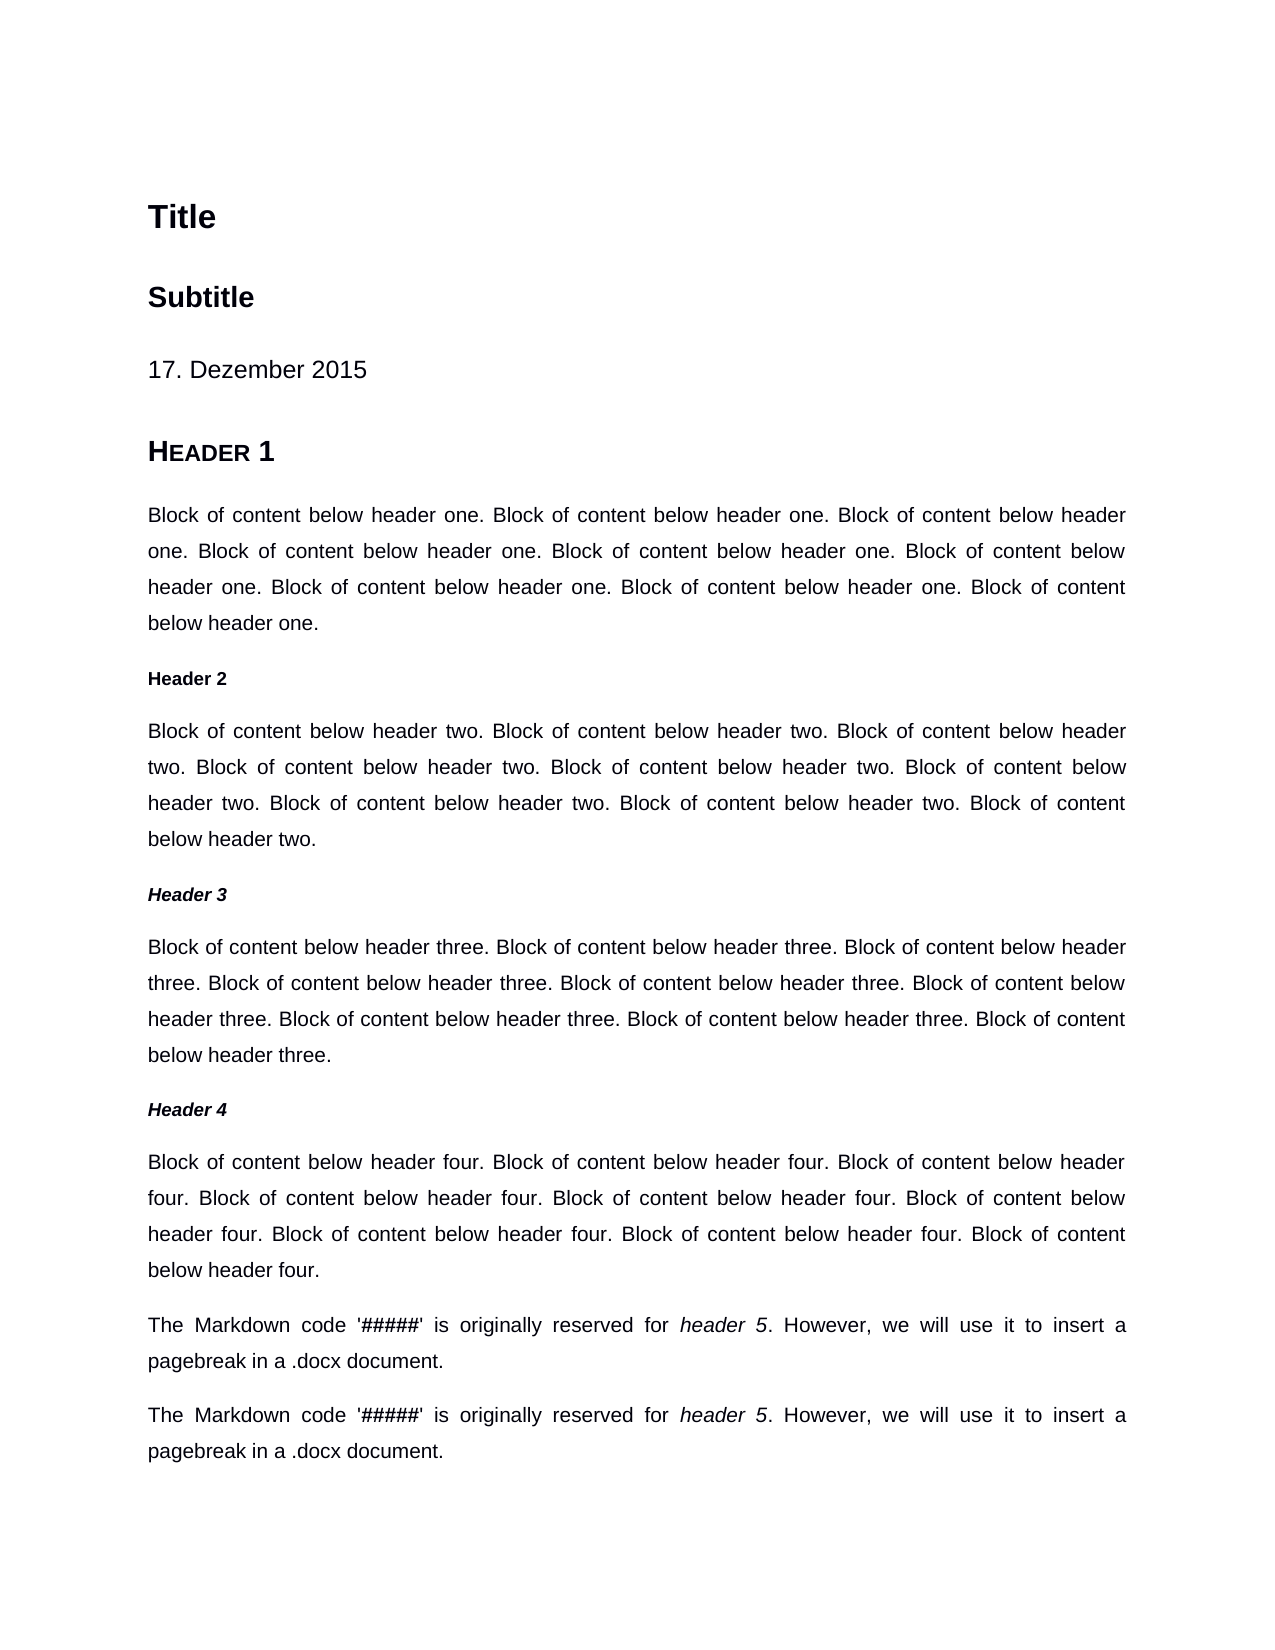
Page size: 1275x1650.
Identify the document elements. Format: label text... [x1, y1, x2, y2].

text The Markdown code '#####' is originally reserved for header 5. However, we will use it to insert a pagebreak in a .docx document. [148, 1313, 1127, 1373]
subtitle Header 4 [148, 1099, 1127, 1121]
text 17. Dezember 2015 [148, 356, 1127, 384]
subtitle Header 3 [148, 883, 1127, 905]
text Block of content below header two. Block of content below header two. Block of content below header two. Block of content below header two. Block of content below header two. Block of content below header two. Block of content below header two. Block of content below header two. Block of content below header two. [148, 719, 1127, 851]
subtitle Header 2 [148, 668, 1127, 689]
subtitle Header 1 [148, 434, 1127, 468]
text Block of content below header one. Block of content below header one. Block of content below header one. Block of content below header one. Block of content below header one. Block of content below header one. Block of content below header one. Block of content below header one. Block of content below header one. [148, 503, 1127, 635]
text The Markdown code '#####' is originally reserved for header 5. However, we will use it to insert a pagebreak in a .docx document. [148, 1403, 1127, 1463]
text Block of content below header three. Block of content below header three. Block of content below header three. Block of content below header three. Block of content below header three. Block of content below header three. Block of content below header three. Block of content below header three. Block of content below header three. [148, 934, 1127, 1066]
title Title [148, 198, 1127, 236]
subtitle Subtitle [148, 280, 1127, 314]
text Block of content below header four. Block of content below header four. Block of content below header four. Block of content below header four. Block of content below header four. Block of content below header four. Block of content below header four. Block of content below header four. Block of content below header four. [148, 1150, 1127, 1282]
